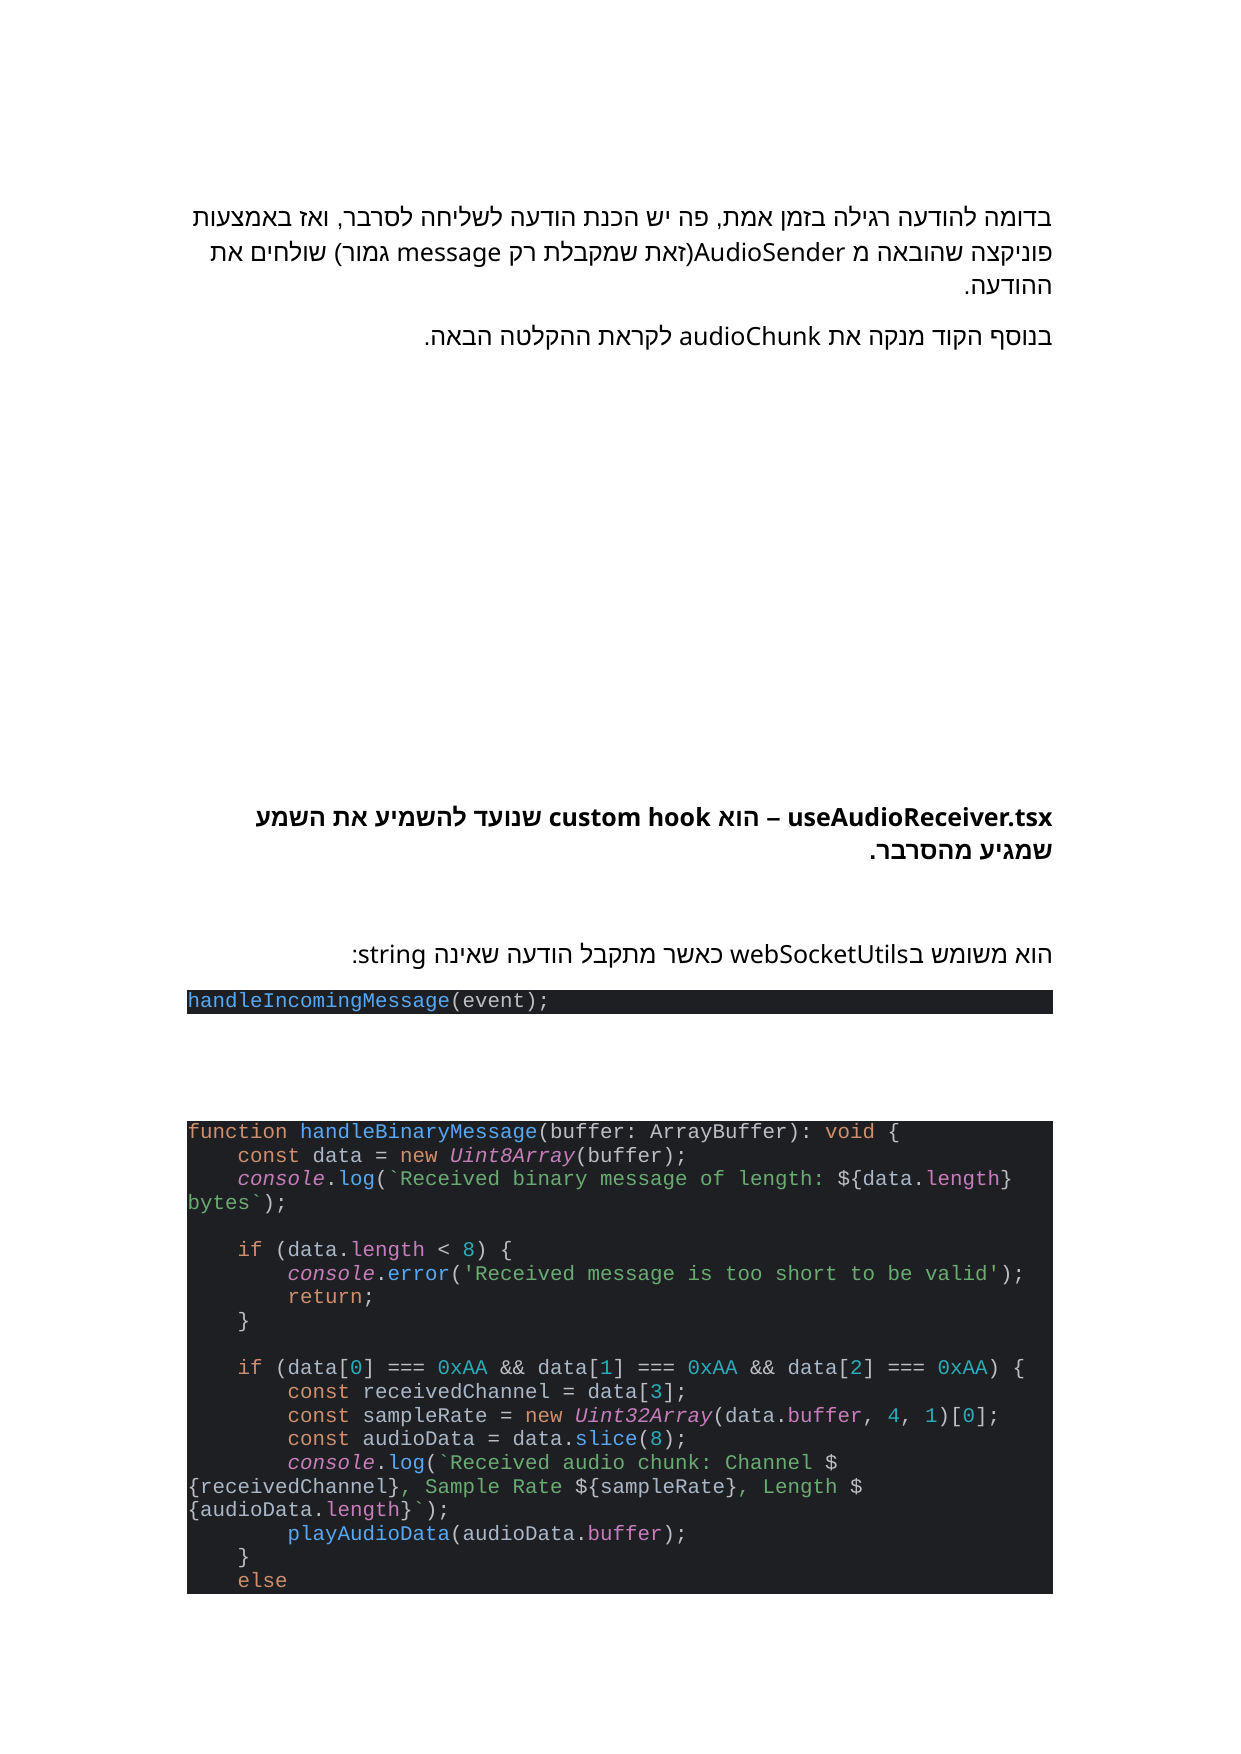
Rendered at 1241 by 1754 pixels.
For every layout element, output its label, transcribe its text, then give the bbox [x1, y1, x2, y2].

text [187, 1121, 1053, 1594]
text הוא משומש בwebSocketUtils כאשר מתקבל הודעה שאינה string: [187, 937, 1053, 971]
text בדומה להודעה רגילה בזמן אמת, פה יש הכנת הודעה לשליחה לסרבר, ואז באמצעות פוניקצה שהובאה מ AudioSender(זאת שמקבלת רק message גמור) שולחים את ההודעה. [187, 203, 1053, 299]
text useAudioReceiver.tsx – הוא custom hook שנועד להשמיע את השמע שמגיע מהסרבר. [187, 799, 1053, 864]
text בנוסף הקוד מנקה את audioChunk לקראת ההקלטה הבאה. [187, 318, 1053, 353]
text handleIncomingMessage(event); [187, 990, 1053, 1014]
